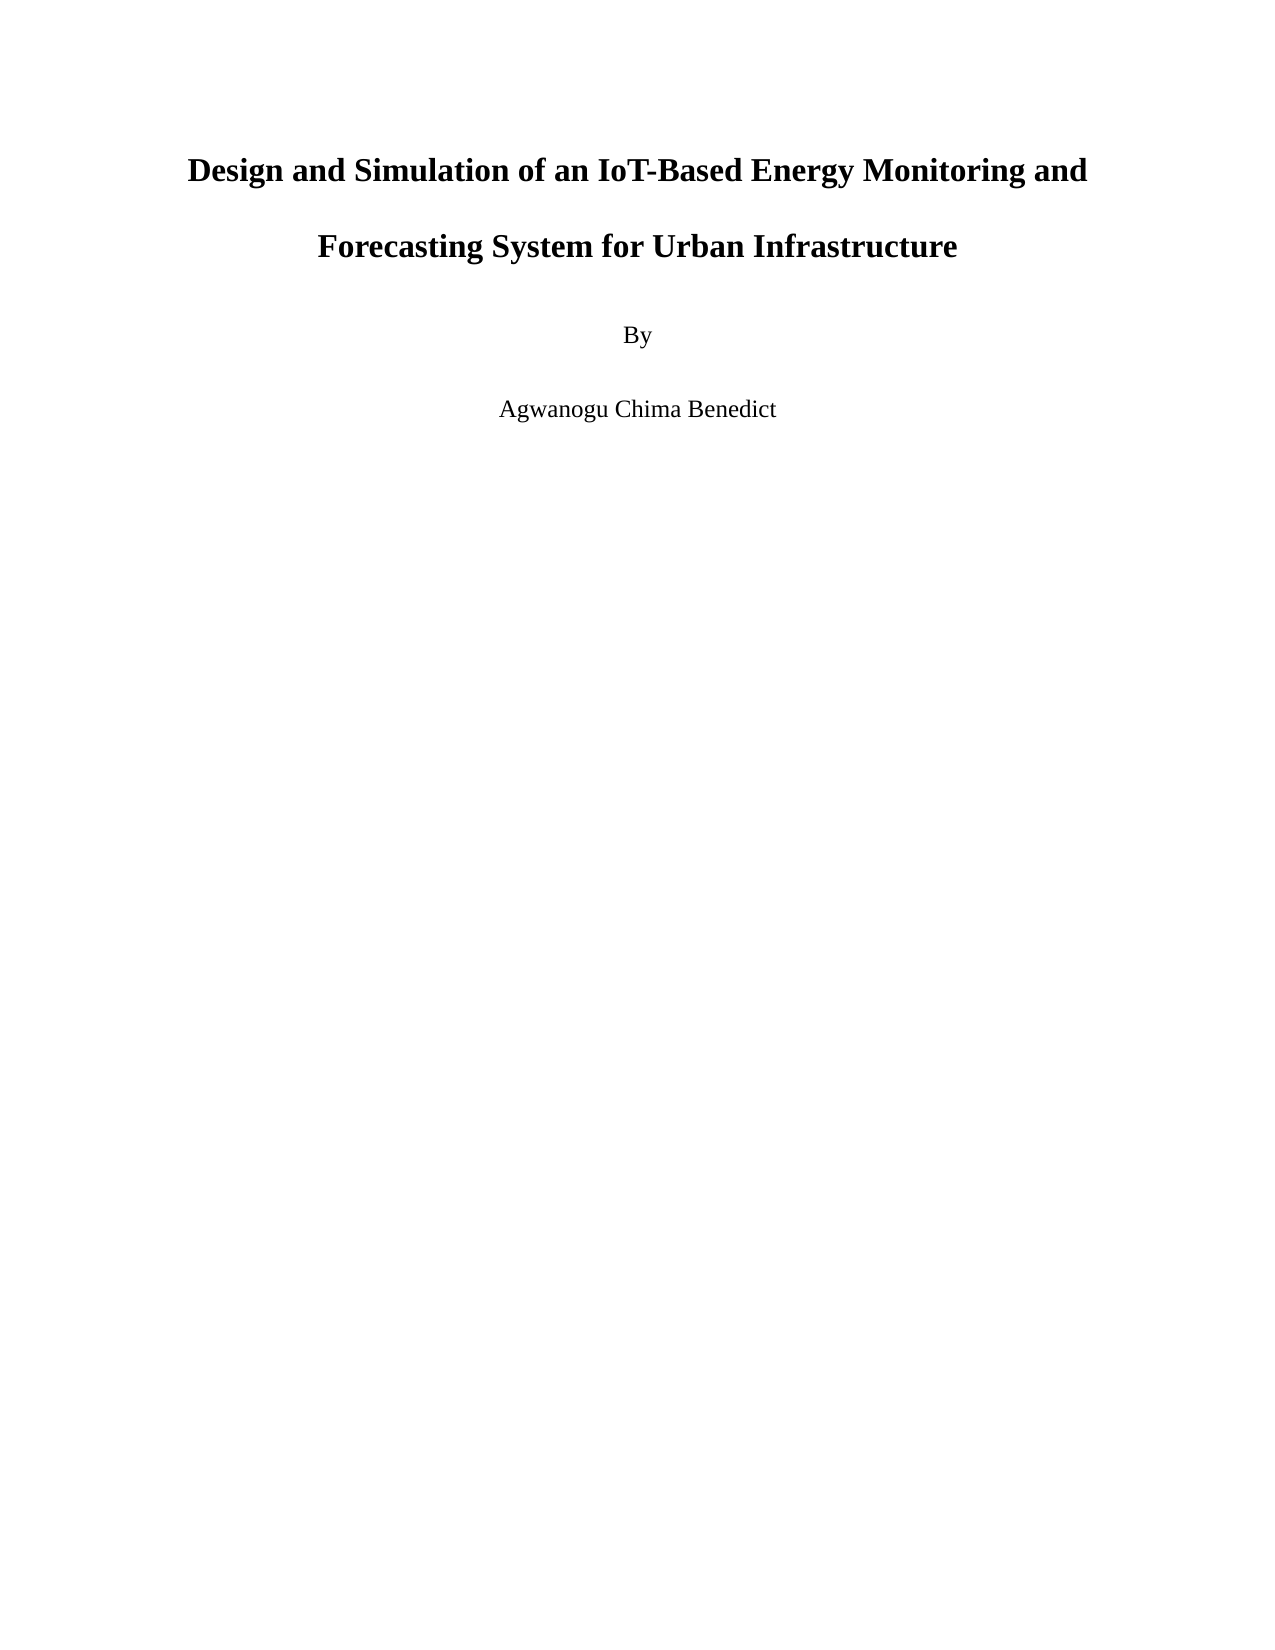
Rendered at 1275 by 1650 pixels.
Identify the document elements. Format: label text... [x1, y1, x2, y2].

text Design and Simulation of an IoT-Based Energy Monitoring and Forecasting System for Urban Infrastructure [150, 150, 1125, 265]
text Agwanogu Chima Benedict [150, 394, 1125, 423]
text By [150, 320, 1125, 349]
